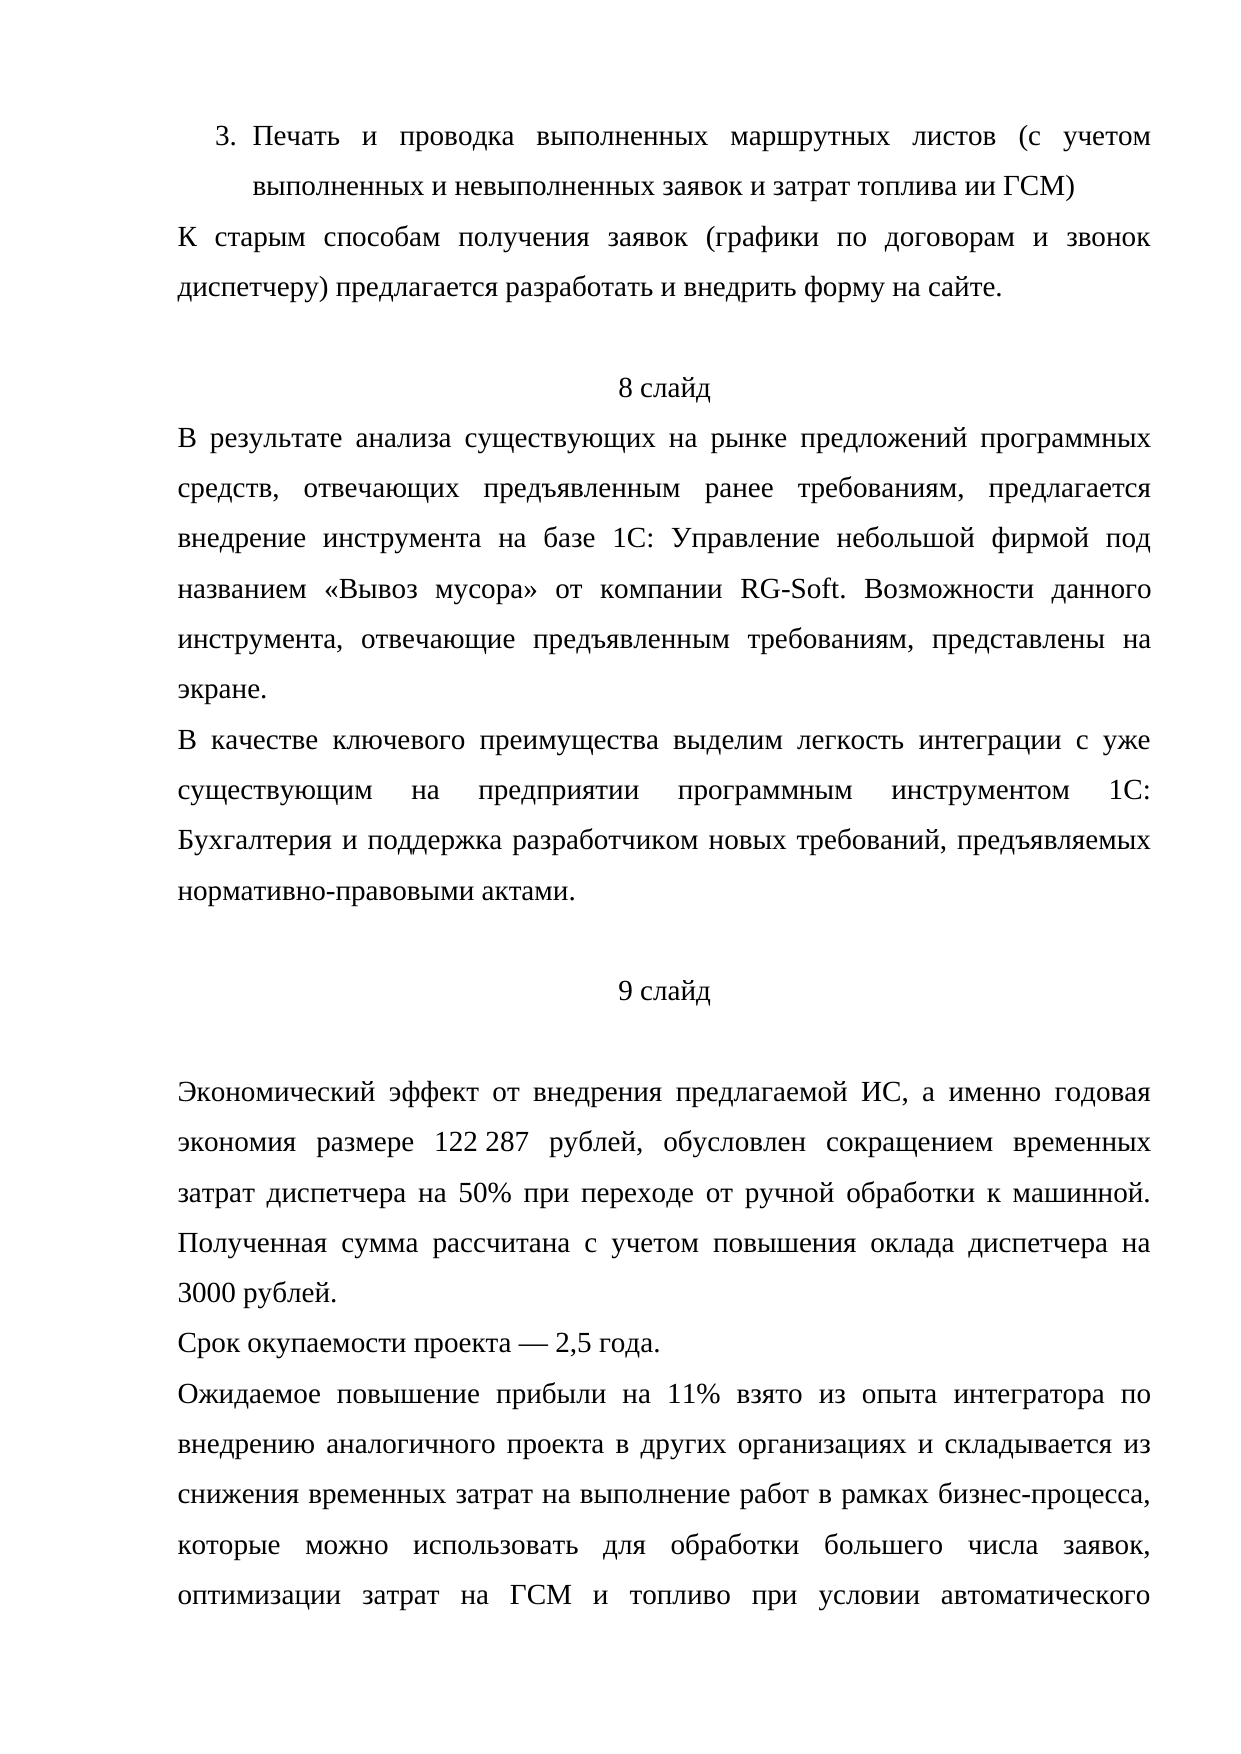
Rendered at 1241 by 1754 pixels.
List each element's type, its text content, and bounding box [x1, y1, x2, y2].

text Экономический эффект от внедрения предлагаемой ИС, а именно годовая экономия размере 122 287 рублей, обусловлен сокращением временных затрат диспетчера на 50% при переходе от ручной обработки к машинной. Полученная сумма рассчитана с учетом повышения оклада диспетчера на 3000 рублей. [177, 1074, 1152, 1309]
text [177, 1376, 1152, 1611]
text В результате анализа существующих на рынке предложений программных средств, отвечающих предъявленным ранее требованиям, предлагается внедрение инструмента на базе 1С: Управление небольшой фирмой под названием «Вывоз мусора» от компании RG-Soft. Возможности данного инструмента, отвечающие предъявленным требованиям, представлены на экране. [177, 420, 1152, 705]
list Печать и проводка выполненных маршрутных листов (с учетом выполненных и невыполненных заявок и затрат топлива ии ГСМ) [215, 118, 1152, 202]
text 8 слайд [177, 370, 1152, 403]
text К старым способам получения заявок (графики по договорам и звонок диспетчеру) предлагается разработать и внедрить форму на сайте. [177, 219, 1152, 303]
text Срок окупаемости проекта — 2,5 года. [177, 1326, 1152, 1359]
text В качестве ключевого преимущества выделим легкость интеграции с уже существующим на предприятии программным инструментом 1С: Бухгалтерия и поддержка разработчиком новых требований, предъявляемых нормативно-правовыми актами. [177, 722, 1152, 906]
text 9 слайд [177, 973, 1152, 1007]
